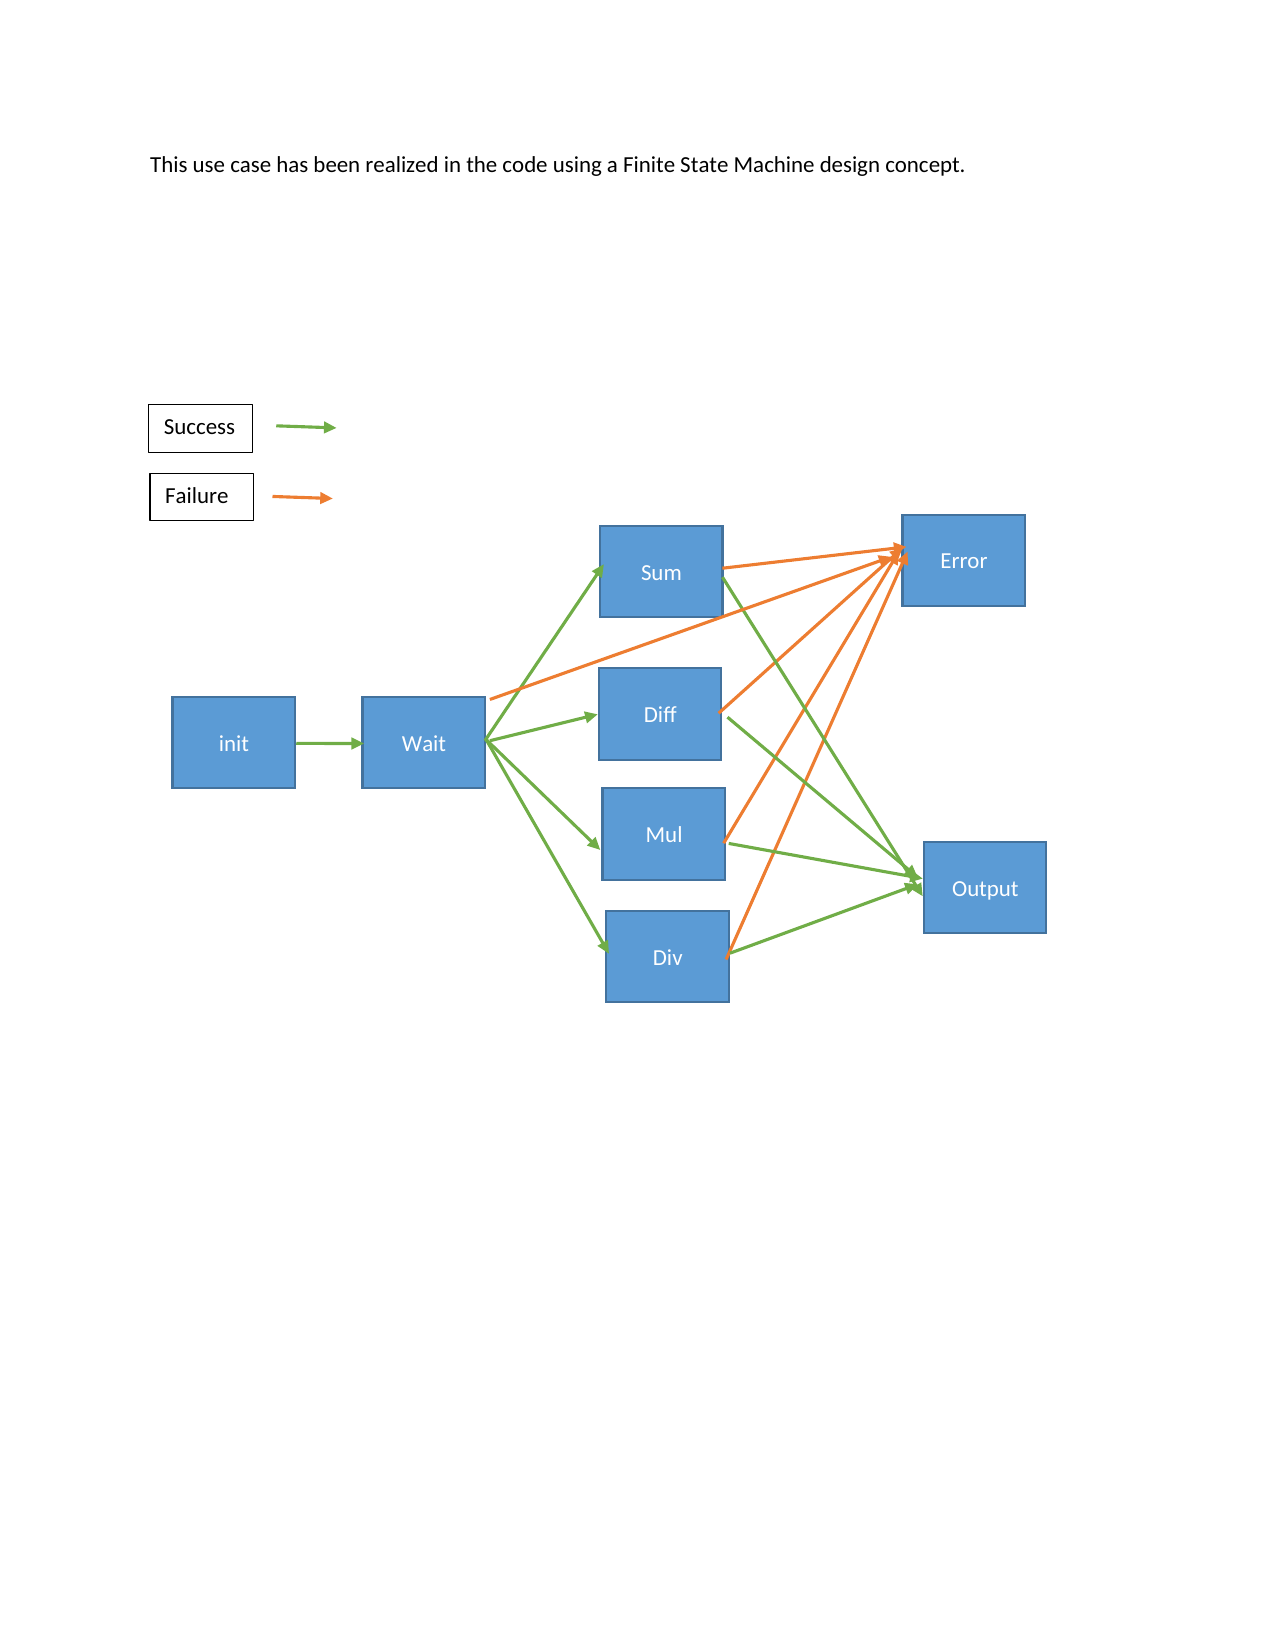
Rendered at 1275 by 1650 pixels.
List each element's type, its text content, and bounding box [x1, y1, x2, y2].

text This use case has been realized in the code using a Finite State Machine design concept. [150, 150, 1125, 178]
